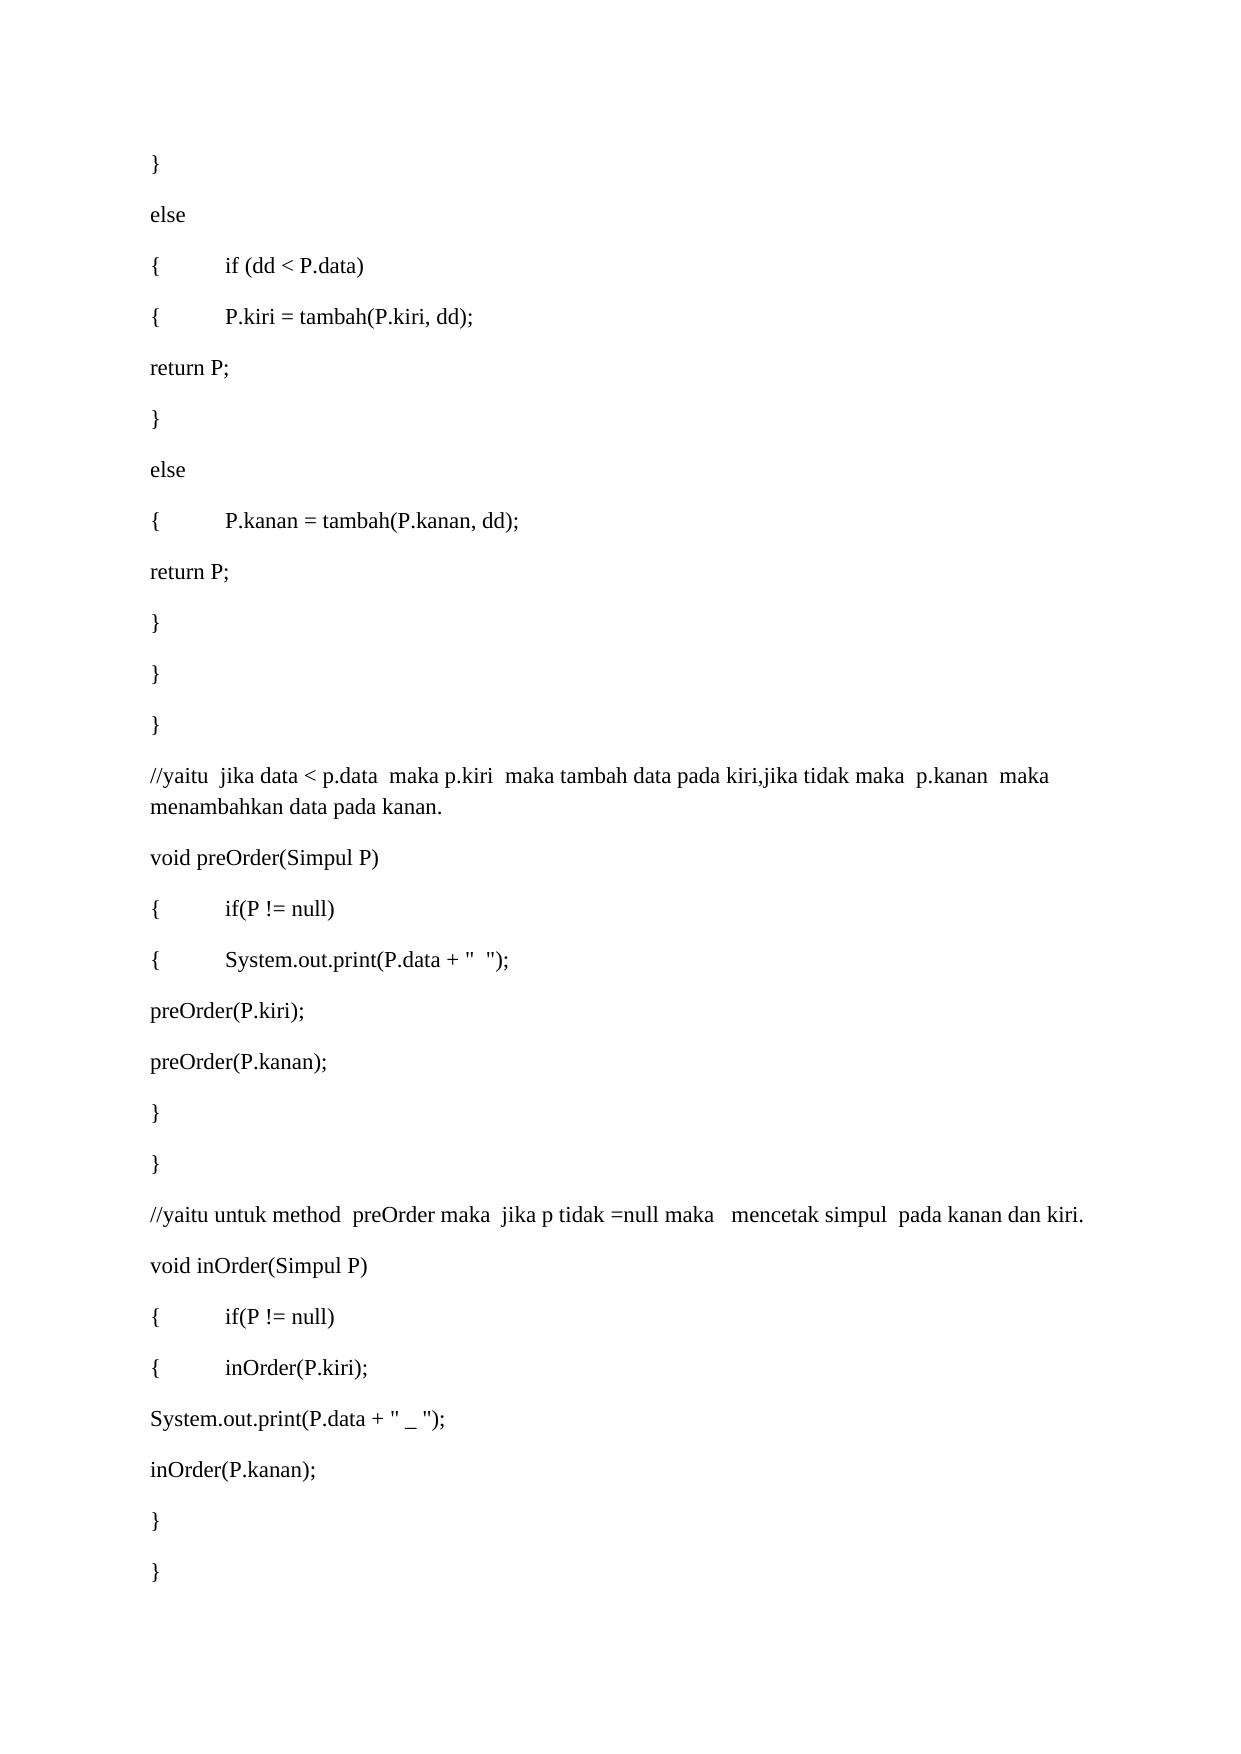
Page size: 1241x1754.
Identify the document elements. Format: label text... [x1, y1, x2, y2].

text } [150, 609, 1090, 636]
text void inOrder(Simpul P) [150, 1252, 1090, 1278]
text { System.out.print(P.data + " "); [150, 946, 1090, 972]
text void preOrder(Simpul P) [150, 844, 1090, 870]
text preOrder(P.kanan); [150, 1048, 1090, 1074]
text { if(P != null) [150, 1303, 1090, 1329]
text return P; [150, 354, 1090, 381]
text { if (dd < P.data) [150, 252, 1090, 278]
text else [150, 201, 1090, 227]
text preOrder(P.kiri); [150, 997, 1090, 1023]
text } [150, 1558, 1090, 1585]
text { if(P != null) [150, 895, 1090, 921]
text else [150, 456, 1090, 483]
text //yaitu untuk method preOrder maka jika p tidak =null maka mencetak simpul pada kanan dan kiri. [150, 1201, 1090, 1227]
text { inOrder(P.kiri); [150, 1354, 1090, 1381]
text //yaitu jika data < p.data maka p.kiri maka tambah data pada kiri,jika tidak maka p.kanan maka menambahkan data pada kanan. [150, 762, 1090, 819]
text { P.kiri = tambah(P.kiri, dd); [150, 303, 1090, 329]
text System.out.print(P.data + " _ "); [150, 1405, 1090, 1432]
text } [150, 150, 1090, 176]
text } [150, 1507, 1090, 1534]
text return P; [150, 558, 1090, 585]
text } [150, 1099, 1090, 1125]
text inOrder(P.kanan); [150, 1456, 1090, 1483]
text } [150, 1150, 1090, 1176]
text } [150, 405, 1090, 432]
text } [150, 711, 1090, 738]
text } [150, 660, 1090, 687]
text { P.kanan = tambah(P.kanan, dd); [150, 507, 1090, 534]
